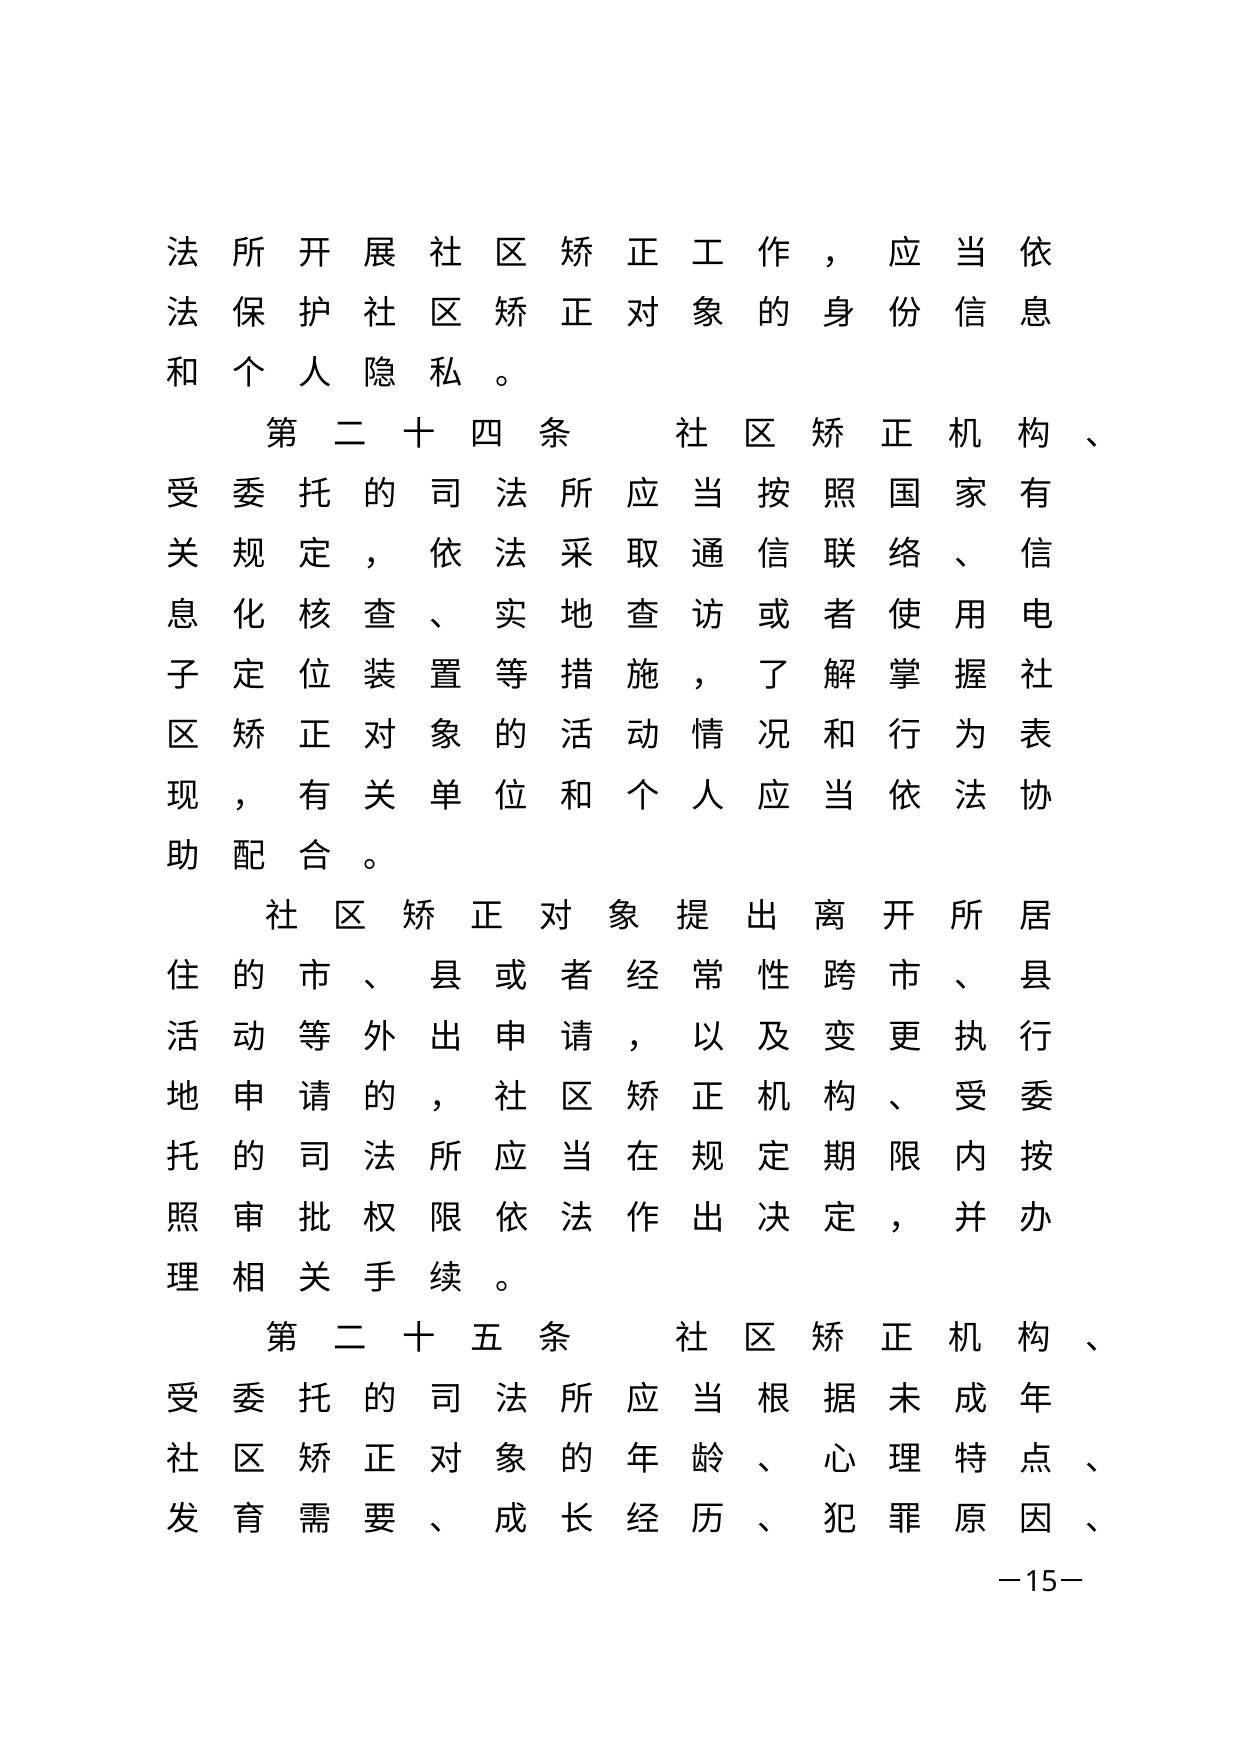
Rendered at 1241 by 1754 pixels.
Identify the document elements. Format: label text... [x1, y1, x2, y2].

text 社区矫正对象提出离开所居住的市、县或者经常性跨市、县活动等外出申请，以及变更执行地申请的，社区矫正机构、受委托的司法所应当在规定期限内按照审批权限依法作出决定，并办理相关手续。 [167, 883, 1085, 1305]
text 第二十五条 社区矫正机构、受委托的司法所应当根据未成年社区矫正对象的年龄、心理特点、发育需要、成长经历、犯罪原因、监护条件等情况，采取有利于其健康成长的针对性矫正措施。 [167, 1305, 1085, 1546]
text 第二十四条 社区矫正机构、受委托的司法所应当按照国家有关规定，依法采取通信联络、信息化核查、实地查访或者使用电子定位装置等措施，了解掌握社区矫正对象的活动情况和行为表现，有关单位和个人应当依法协助配合。 [167, 400, 1085, 883]
text 社区矫正机构、受委托的司法所开展社区矫正工作，应当依法保护社区矫正对象的身份信息和个人隐私。 [167, 219, 1085, 400]
